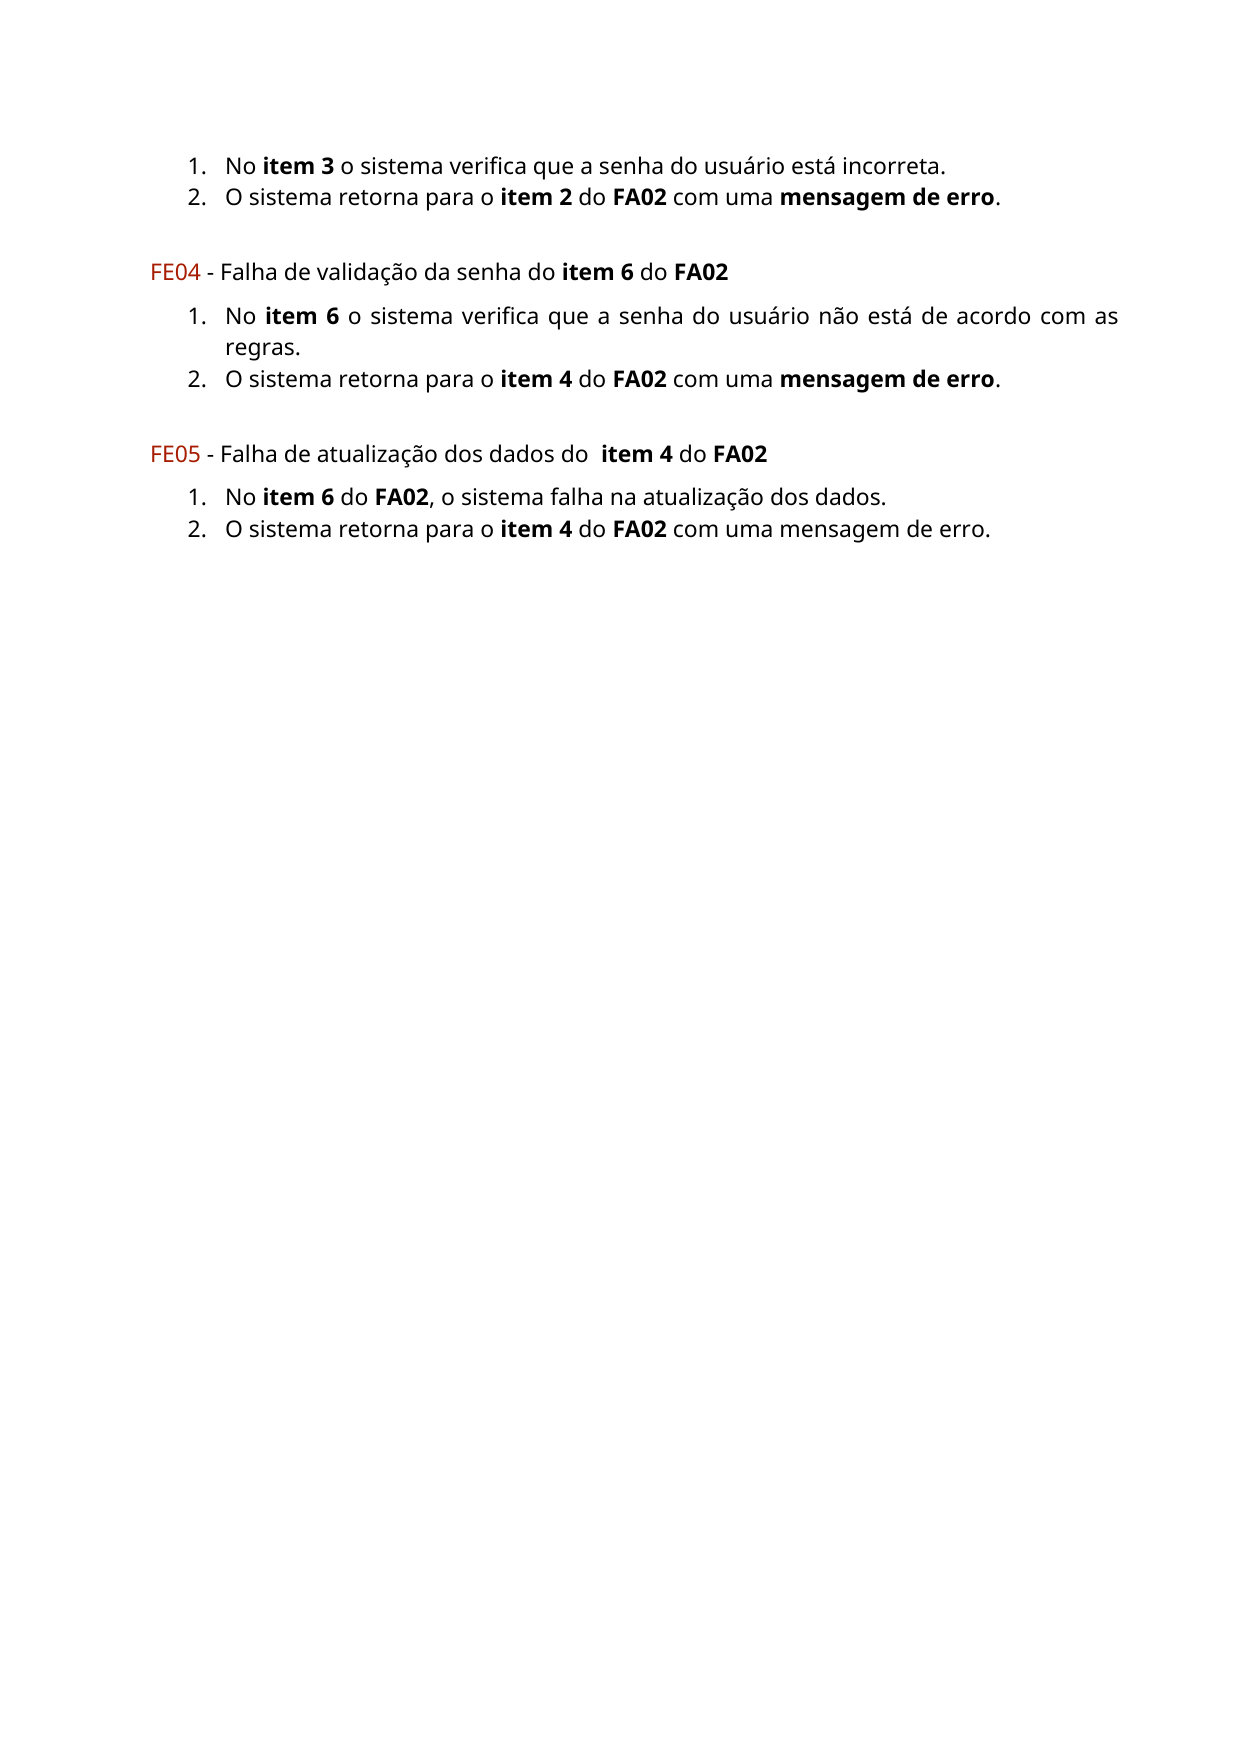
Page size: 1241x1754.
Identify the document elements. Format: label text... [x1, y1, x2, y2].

list O sistema retorna para o item 4 do FA02 com uma mensagem de erro. [187, 512, 1119, 544]
list O sistema retorna para o item 2 do FA02 com uma mensagem de erro. [187, 181, 1119, 212]
text FE05 - Falha de atualização dos dados do item 4 do FA02 [150, 437, 1119, 469]
list No item 6 o sistema verifica que a senha do usuário não está de acordo com as regras. [187, 300, 1119, 362]
list No item 6 do FA02, o sistema falha na atualização dos dados. [187, 481, 1119, 512]
text FE04 - Falha de validação da senha do item 6 do FA02 [150, 256, 1119, 287]
list No item 3 o sistema verifica que a senha do usuário está incorreta. [187, 150, 1119, 181]
list O sistema retorna para o item 4 do FA02 com uma mensagem de erro. [187, 362, 1119, 394]
